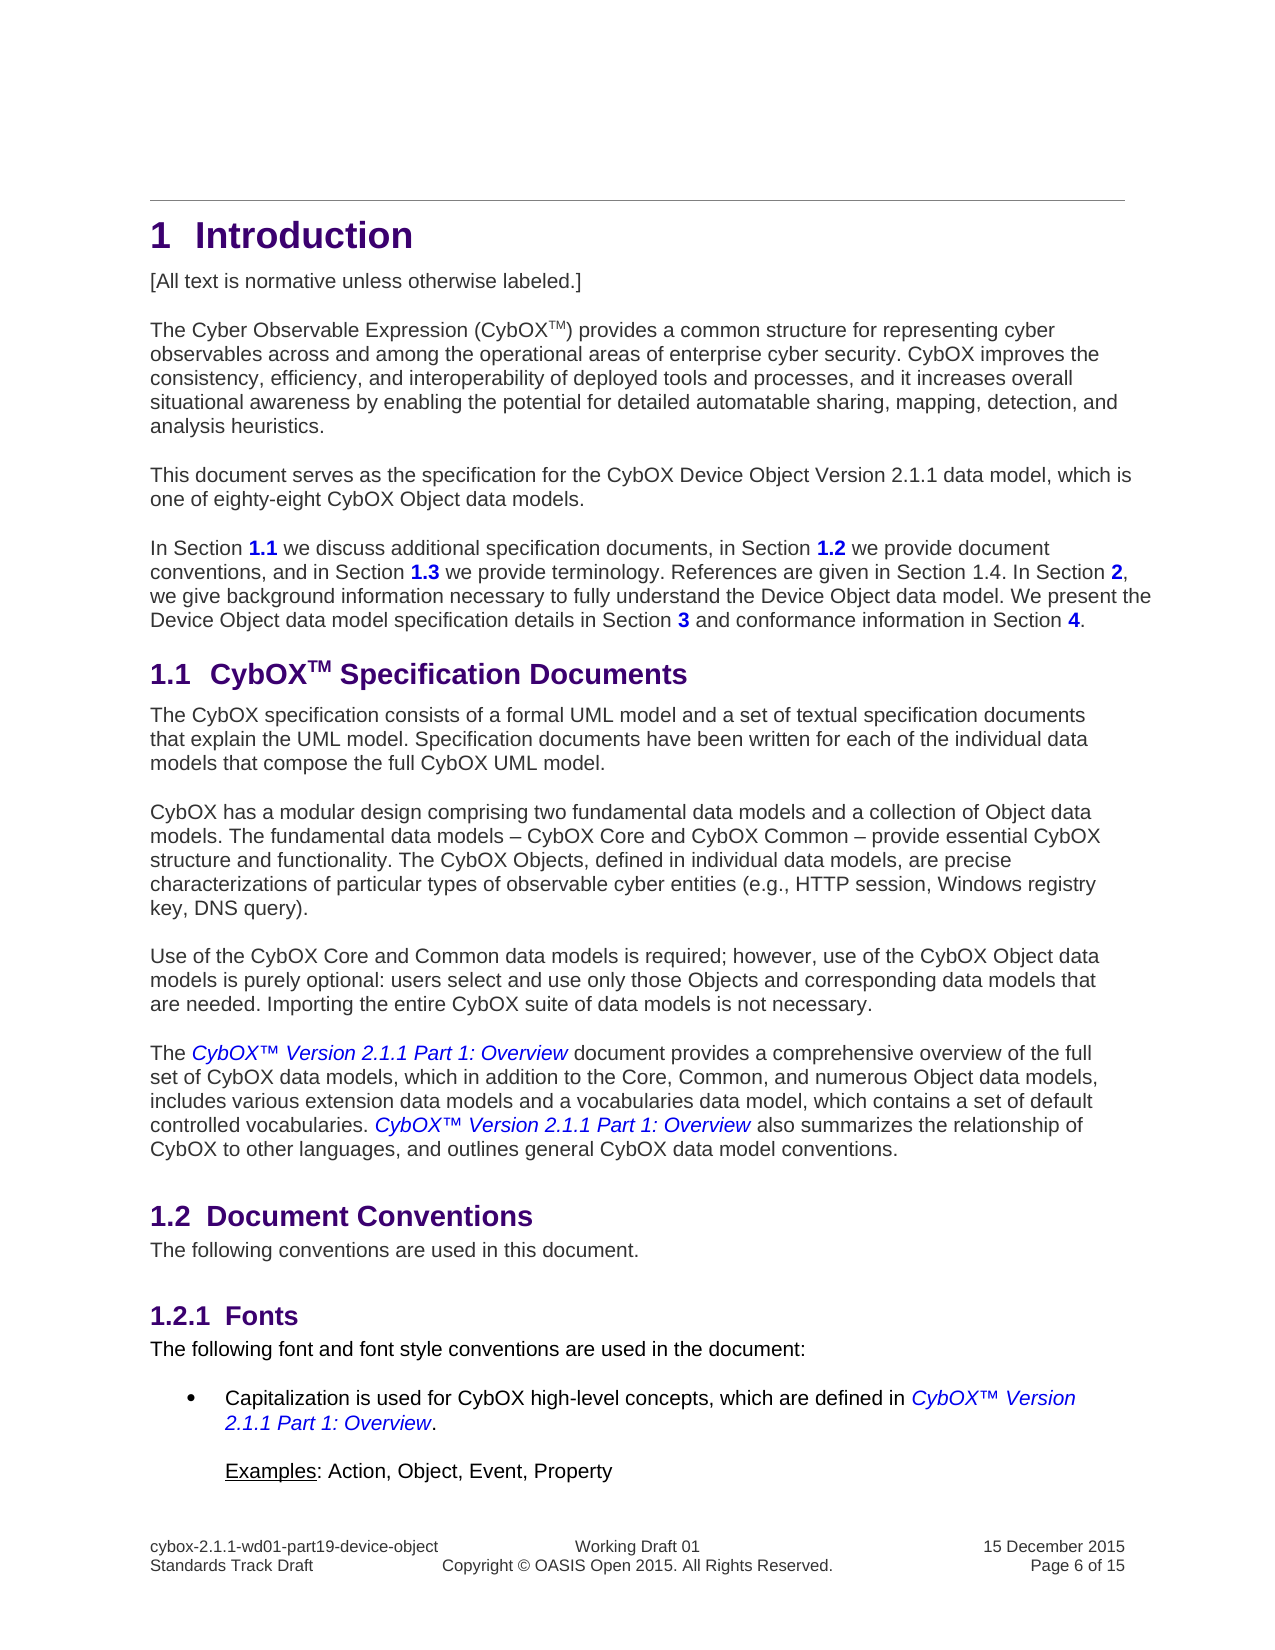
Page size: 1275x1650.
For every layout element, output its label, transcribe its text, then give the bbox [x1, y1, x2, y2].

text CybOX has a modular design comprising two fundamental data models and a collection of Object data models. The fundamental data models – CybOX Core and CybOX Common – provide essential CybOX structure and functionality. The CybOX Objects, defined in individual data models, are precise characterizations of particular types of observable cyber entities (e.g., HTTP session, Windows registry key, DNS query). [150, 799, 1125, 919]
text The CybOX specification consists of a formal UML model and a set of textual specification documents that explain the UML model. Specification documents have been written for each of the individual data models that compose the full CybOX UML model. [150, 703, 1125, 774]
text In Section 1.1 we discuss additional specification documents, in Section 1.2 we provide document conventions, and in Section 1.3 we provide terminology. References are given in Section 1.4. In Section 2, we give background information necessary to fully understand the Device Object data model. We present the Device Object data model specification details in Section 3 and conformance information in Section 4. [150, 536, 1153, 632]
subtitle CybOXTM Specification Documents [150, 657, 1125, 690]
text The following conventions are used in this document. [150, 1238, 1125, 1262]
text The Cyber Observable Expression (CybOXTM) provides a common structure for representing cyber observables across and among the operational areas of enterprise cyber security. CybOX improves the consistency, efficiency, and interoperability of deployed tools and processes, and it increases overall situational awareness by enabling the potential for detailed automatable sharing, mapping, detection, and analysis heuristics. [150, 318, 1153, 438]
text This document serves as the specification for the CybOX Device Object Version 2.1.1 data model, which is one of eighty-eight CybOX Object data models. [150, 463, 1153, 511]
list Capitalization is used for CybOX high-level concepts, which are defined in CybOX™ Version 2.1.1 Part 1: Overview. [187, 1386, 1125, 1434]
subtitle Introduction [150, 201, 1125, 257]
subtitle Fonts [150, 1300, 1125, 1331]
text The following font and font style conventions are used in the document: [150, 1337, 1125, 1361]
subtitle Document Conventions [150, 1198, 1125, 1232]
text The CybOX™ Version 2.1.1 Part 1: Overview document provides a comprehensive overview of the full set of CybOX data models, which in addition to the Core, Common, and numerous Object data models, includes various extension data models and a vocabularies data model, which contains a set of default controlled vocabularies. CybOX™ Version 2.1.1 Part 1: Overview also summarizes the relationship of CybOX to other languages, and outlines general CybOX data model conventions. [150, 1041, 1125, 1161]
text Examples: Action, Object, Event, Property [150, 1459, 1125, 1483]
text [All text is normative unless otherwise labeled.] [150, 269, 1153, 293]
text Use of the CybOX Core and Common data models is required; however, use of the CybOX Object data models is purely optional: users select and use only those Objects and corresponding data models that are needed. Importing the entire CybOX suite of data models is not necessary. [150, 944, 1125, 1016]
